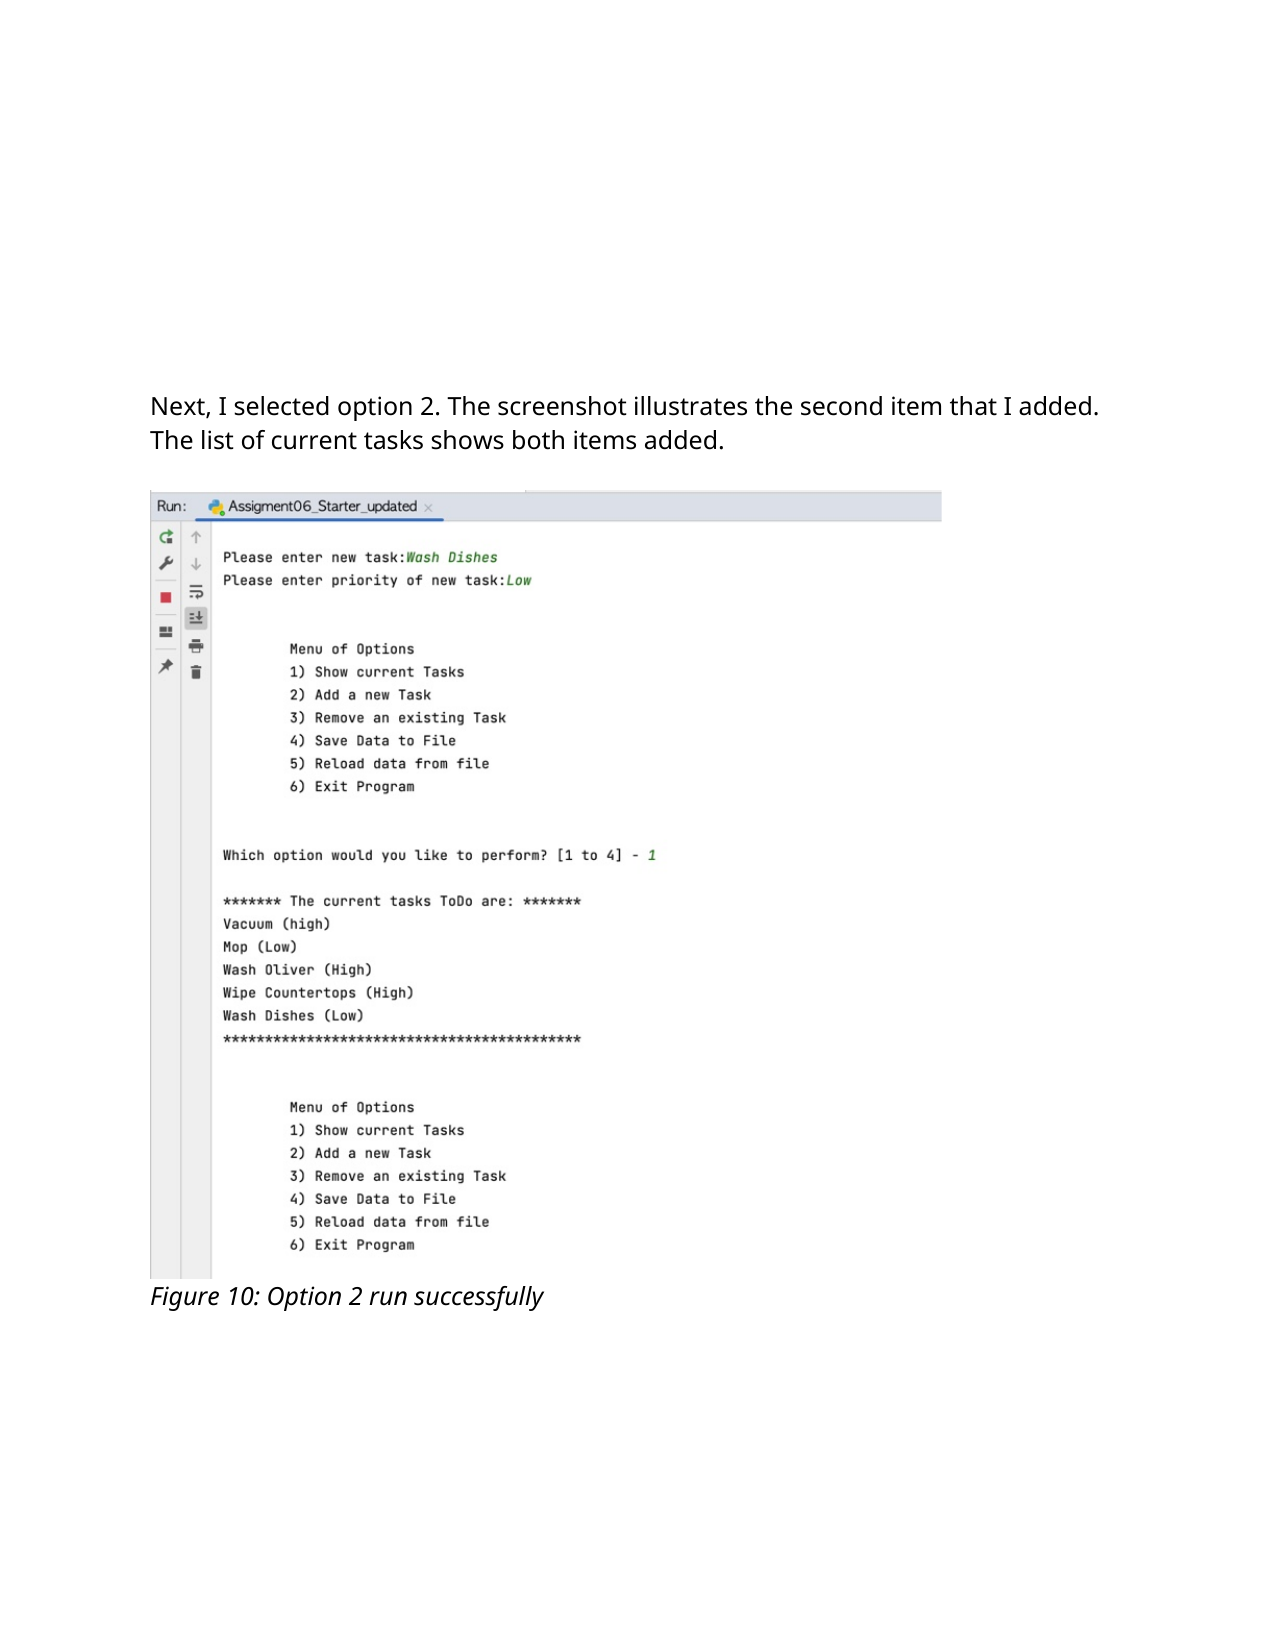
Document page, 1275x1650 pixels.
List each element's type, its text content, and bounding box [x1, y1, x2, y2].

text Next, I selected option 2. The screenshot illustrates the second item that I added. The list of current tasks shows both items added. [150, 388, 1125, 457]
text Figure 10: Option 2 run successfully [150, 1278, 1125, 1312]
picture [150, 490, 942, 1279]
